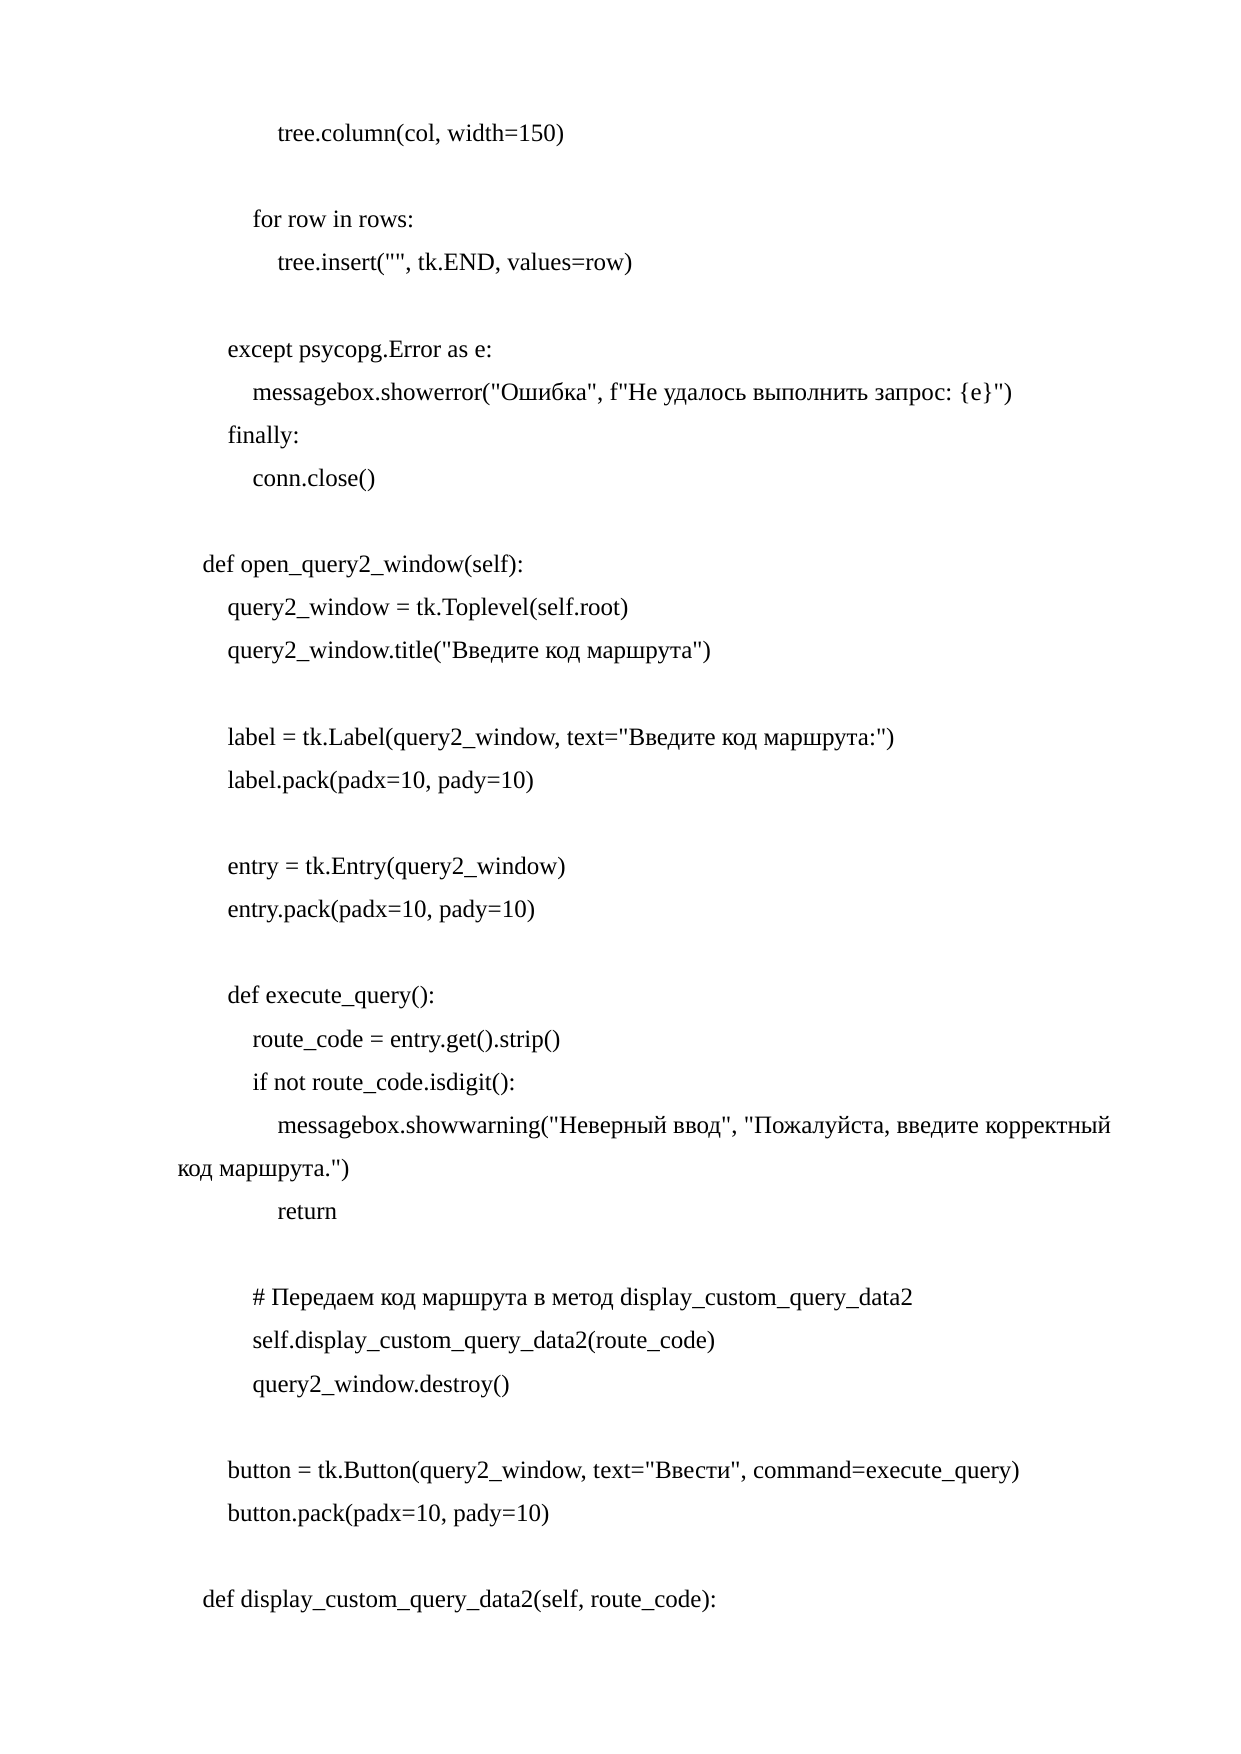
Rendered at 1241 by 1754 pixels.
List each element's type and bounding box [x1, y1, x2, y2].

text [177, 118, 1152, 1613]
